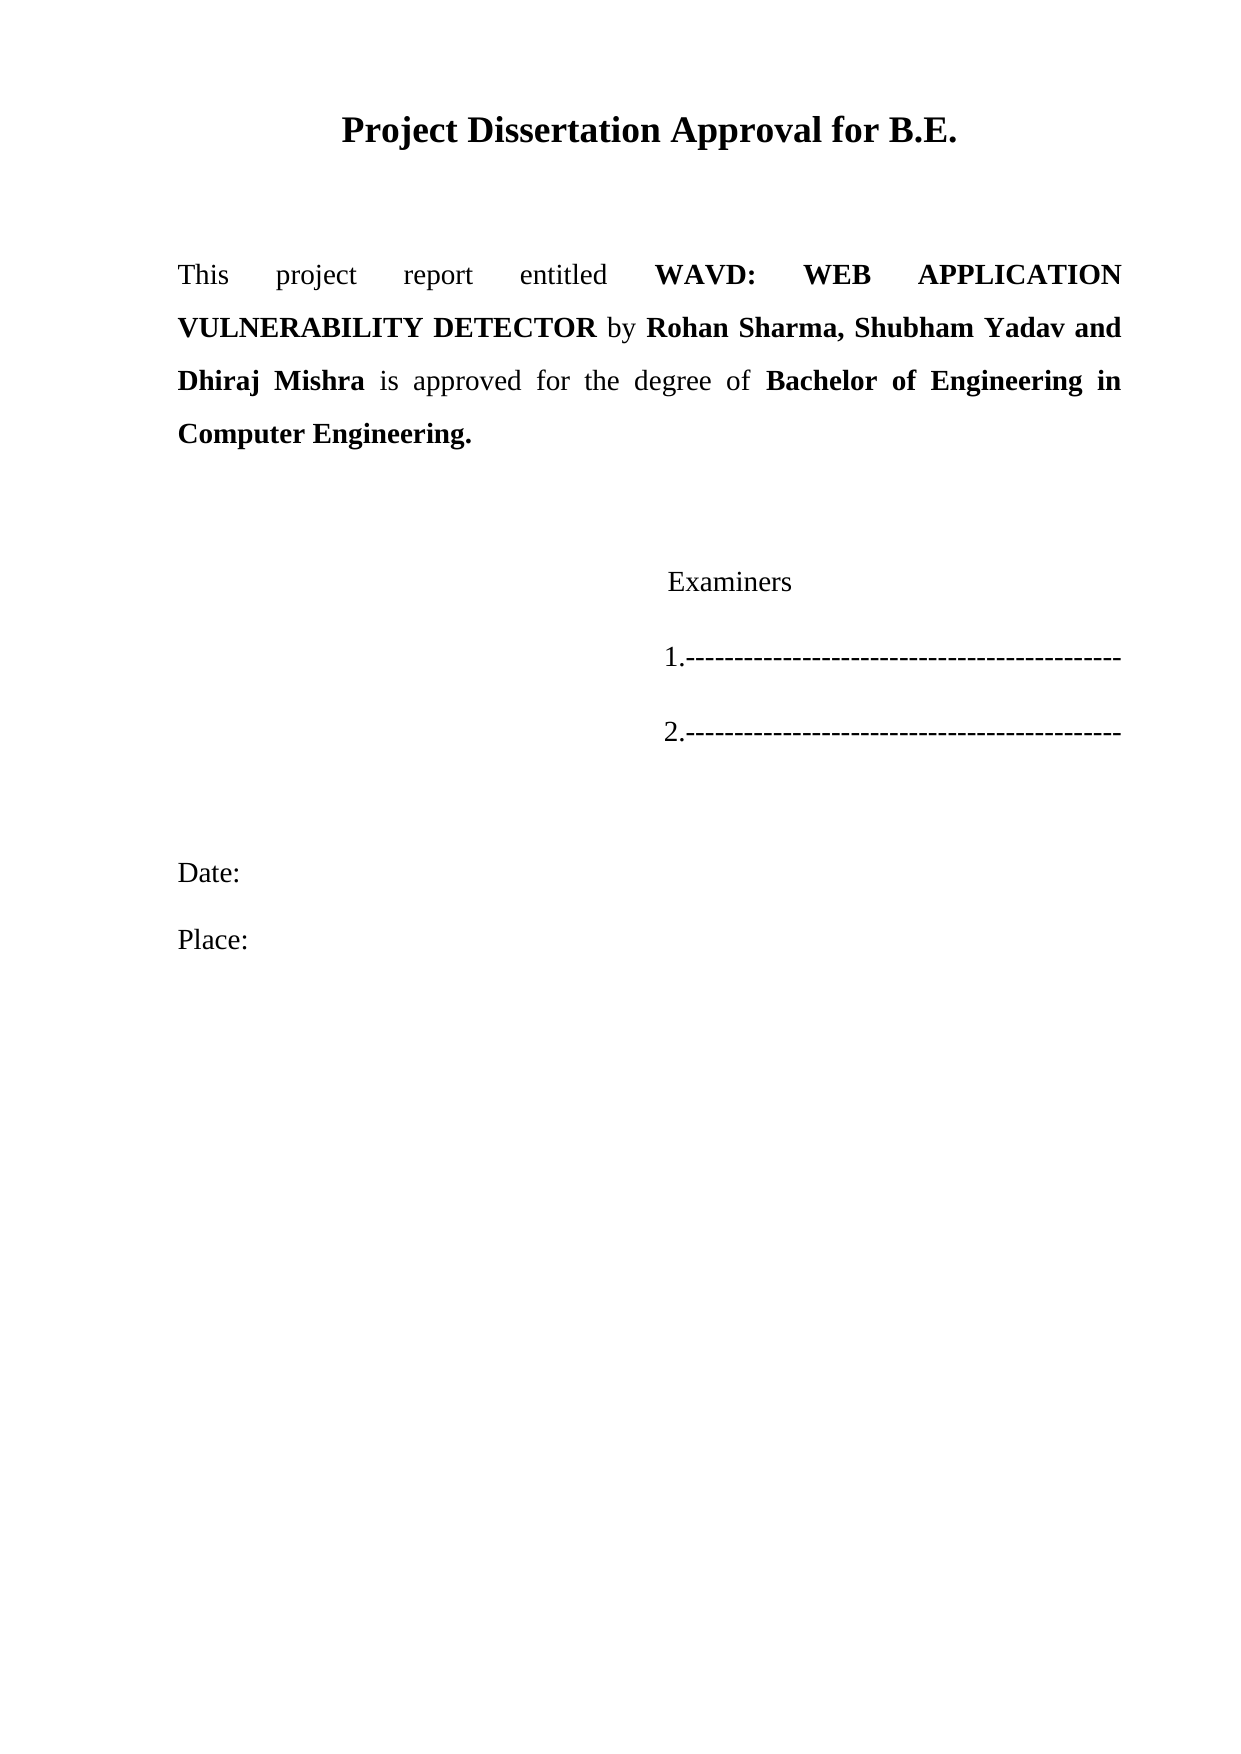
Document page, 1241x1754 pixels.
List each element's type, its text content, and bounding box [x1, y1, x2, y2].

text Place: [177, 922, 1122, 956]
text This project report entitled WAVD: WEB APPLICATION VULNERABILITY DETECTOR by Rohan Sharma, Shubham Yadav and Dhiraj Mishra is approved for the degree of Bachelor of Engineering in Computer Engineering. [177, 257, 1122, 450]
text Examiners [177, 564, 1122, 597]
text 2.--------------------------------------------- [177, 714, 1122, 747]
text Date: [177, 855, 1122, 889]
text 1.--------------------------------------------- [177, 639, 1122, 672]
subtitle Project Dissertation Approval for B.E. [177, 108, 1122, 151]
